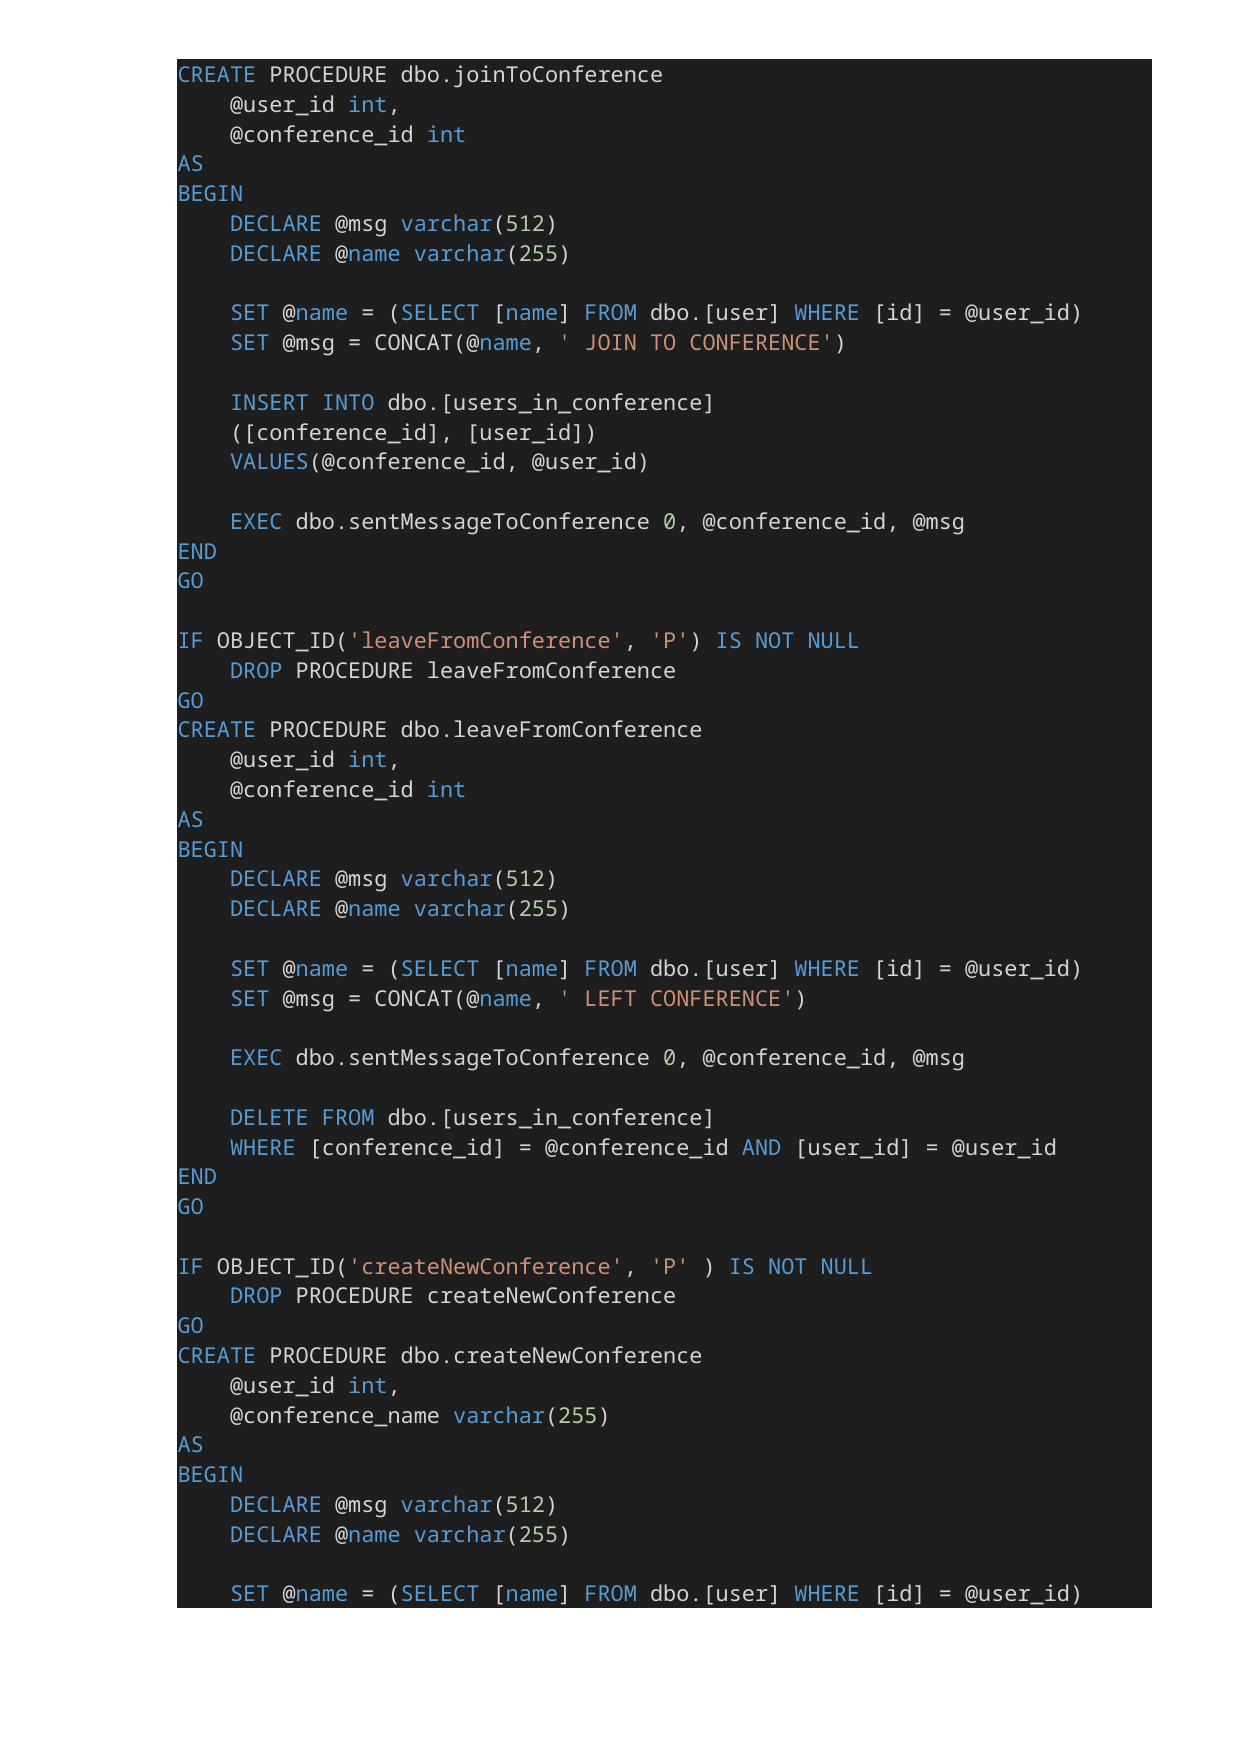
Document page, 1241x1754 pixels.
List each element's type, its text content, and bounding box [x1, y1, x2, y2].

text DECLARE @msg varchar(512) [177, 863, 1152, 893]
text SET @msg = CONCAT(@name, ' JOIN TO CONFERENCE') [177, 327, 1152, 357]
text SET @name = (SELECT [name] FROM dbo.[user] WHERE [id] = @user_id) [177, 297, 1152, 327]
text @conference_id int [177, 774, 1152, 804]
text IF OBJECT_ID('createNewConference', 'P' ) IS NOT NULL [177, 1251, 1152, 1281]
text DROP PROCEDURE leaveFromConference [177, 655, 1152, 685]
text BEGIN [177, 178, 1152, 208]
text @conference_id int [177, 119, 1152, 148]
text @user_id int, [177, 89, 1152, 119]
text CREATE PROCEDURE dbo.leaveFromConference [177, 714, 1152, 744]
text GO [177, 1191, 1152, 1221]
text IF OBJECT_ID('leaveFromConference', 'P') IS NOT NULL [177, 625, 1152, 655]
text GO [177, 685, 1152, 714]
text @conference_name varchar(255) [177, 1400, 1152, 1429]
text GO [177, 1310, 1152, 1340]
text DROP PROCEDURE createNewConference [177, 1281, 1152, 1310]
text CREATE PROCEDURE dbo.createNewConference [177, 1340, 1152, 1370]
text DELETE FROM dbo.[users_in_conference] [177, 1102, 1152, 1132]
text SET @msg = CONCAT(@name, ' LEFT CONFERENCE') [177, 983, 1152, 1012]
text SET @name = (SELECT [name] FROM dbo.[user] WHERE [id] = @user_id) [177, 953, 1152, 983]
text EXEC dbo.sentMessageToConference 0, @conference_id, @msg [177, 506, 1152, 536]
text AS [177, 1429, 1152, 1459]
text AS [177, 148, 1152, 178]
text END [177, 536, 1152, 566]
text SET @name = (SELECT [name] FROM dbo.[user] WHERE [id] = @user_id) [177, 1578, 1152, 1608]
text DECLARE @name varchar(255) [177, 1519, 1152, 1549]
text END [177, 1161, 1152, 1191]
text DECLARE @name varchar(255) [177, 238, 1152, 268]
text DECLARE @name varchar(255) [177, 893, 1152, 923]
text BEGIN [177, 834, 1152, 863]
text DECLARE @msg varchar(512) [177, 208, 1152, 238]
text VALUES(@conference_id, @user_id) [177, 446, 1152, 476]
text CREATE PROCEDURE dbo.joinToConference [177, 59, 1152, 89]
text BEGIN [177, 1459, 1152, 1489]
text @user_id int, [177, 1370, 1152, 1400]
text @user_id int, [177, 744, 1152, 774]
text INSERT INTO dbo.[users_in_conference] [177, 387, 1152, 417]
text DECLARE @msg varchar(512) [177, 1489, 1152, 1519]
text ([conference_id], [user_id]) [177, 417, 1152, 446]
text AS [177, 804, 1152, 834]
text WHERE [conference_id] = @conference_id AND [user_id] = @user_id [177, 1132, 1152, 1161]
text GO [177, 566, 1152, 595]
text EXEC dbo.sentMessageToConference 0, @conference_id, @msg [177, 1042, 1152, 1072]
